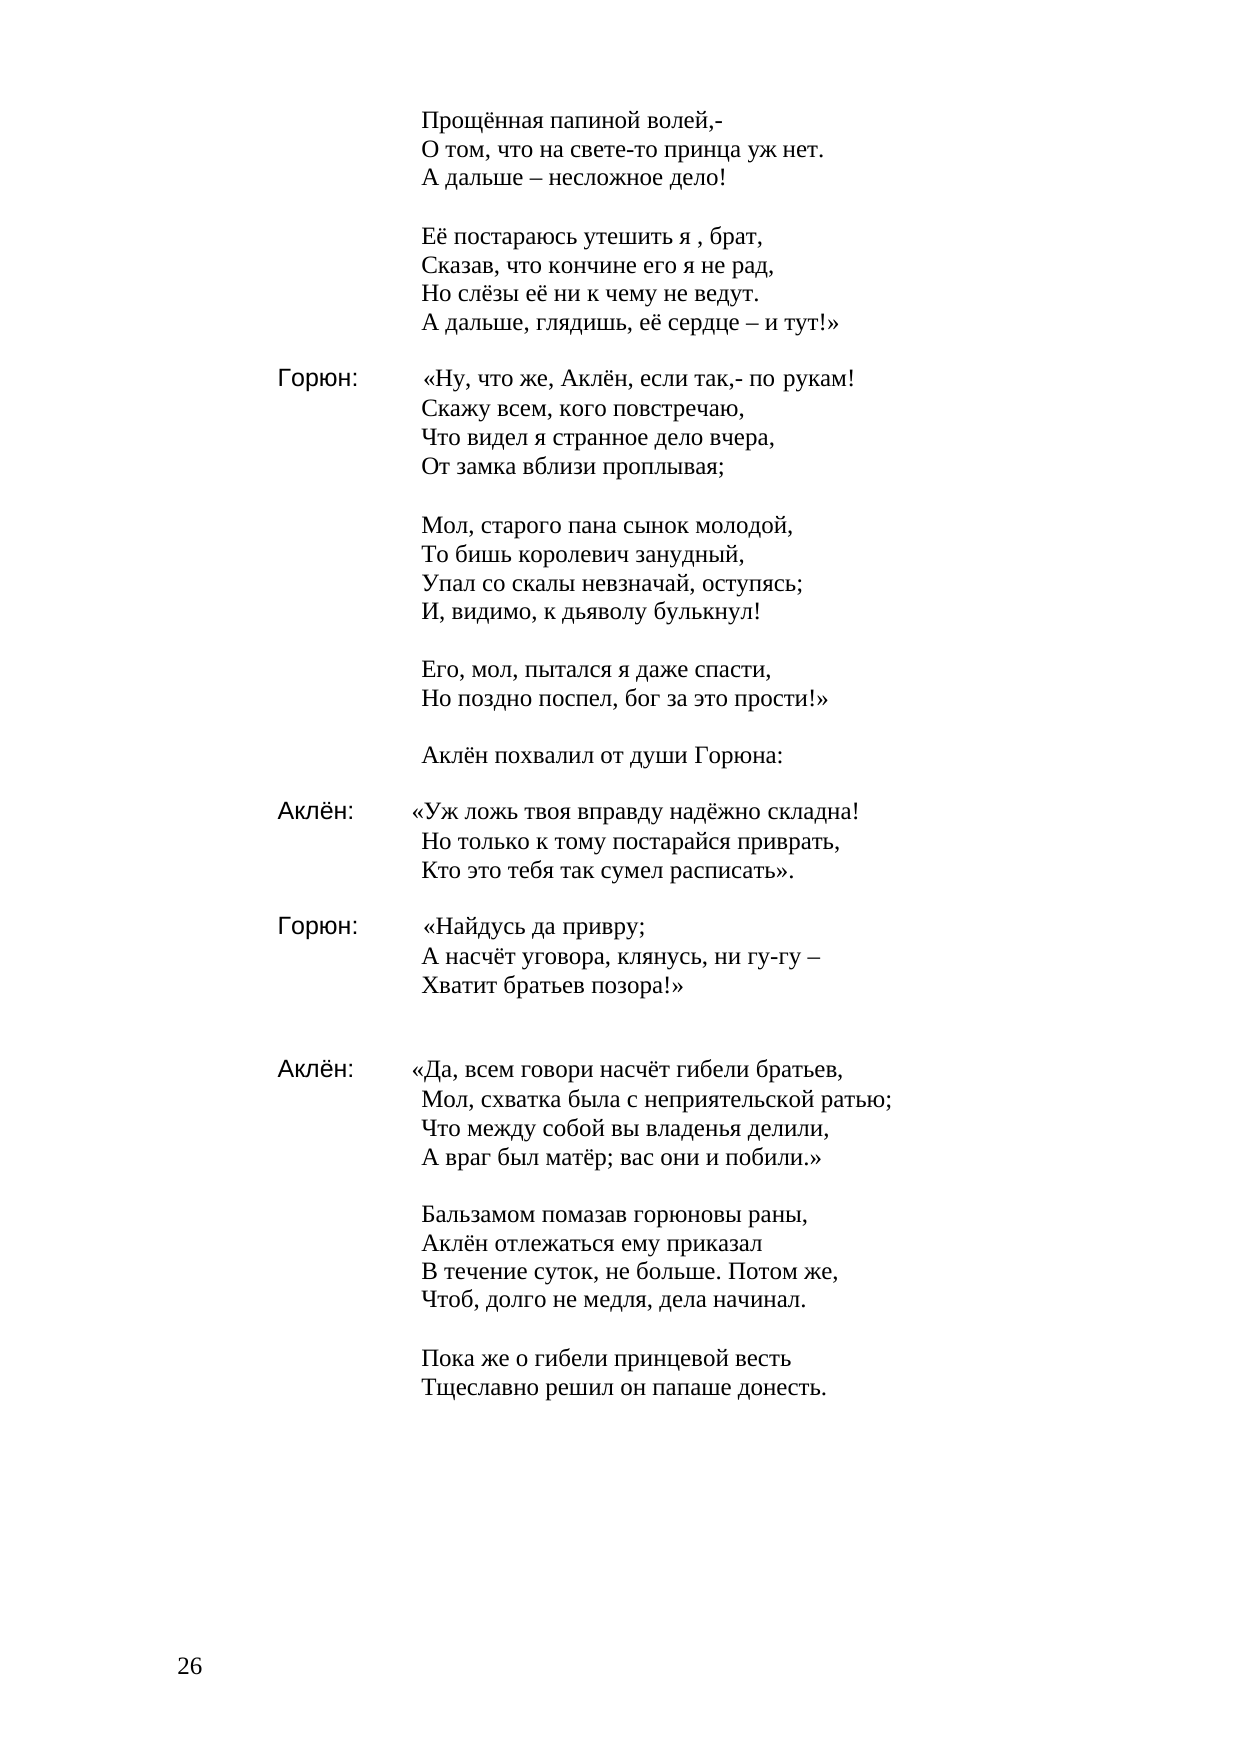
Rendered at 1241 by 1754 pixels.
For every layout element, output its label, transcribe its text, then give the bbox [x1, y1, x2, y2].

text В течение суток, не больше. Потом же, Чтоб, долго не медля, дела начинал. [421, 1257, 841, 1313]
text А дальше, глядишь, её сердце – и тут!» [421, 307, 1069, 336]
text Тщеславно решил он папаше донесть. [421, 1372, 1069, 1401]
text А насчёт уговора, клянусь, ни гу-гу – [421, 941, 1069, 969]
text Горюн: «Ну, что же, Аклён, если так,- по рукам! [277, 363, 1069, 392]
text Но только к тому постарайся приврать, Кто это тебя так сумел расписать». [421, 826, 843, 884]
text Аклён: «Уж ложь твоя вправду надёжно складна! [277, 798, 1069, 825]
text Пока же о гибели принцевой весть [421, 1343, 1069, 1372]
text О том, что на свете-то принца уж нет. А дальше – несложное дело! [421, 135, 845, 191]
text Аклён: «Да, всем говори насчёт гибели братьев, Мол, схватка была с неприятельской ратью; Что между собой вы владенья делили, [277, 1054, 893, 1142]
text Бальзамом помазав горюновы раны, Аклён отлежаться ему приказал [421, 1200, 811, 1256]
text Хватит братьев позора!» [421, 970, 1069, 998]
text Её постараюсь утешить я , брат, Сказав, что кончине его я не рад, Но слёзы её ни к чему не ведут. [421, 221, 790, 307]
text Его, мол, пытался я даже спасти, [421, 654, 1069, 683]
text Но поздно поспел, бог за это прости!» Аклён похвалил от души Горюна: [421, 683, 831, 769]
text А враг был матёр; вас они и побили.» [421, 1143, 1069, 1171]
text Горюн: «Найдусь да привру; [277, 911, 1069, 939]
text Скажу всем, кого повстречаю, Что видел я странное дело вчера, От замка вблизи проплывая; [421, 393, 778, 480]
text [421, 106, 847, 134]
text Мол, старого пана сынок молодой, То бишь королевич занудный, Упал со скалы невзначай, оступясь; И, видимо, к дьяволу булькнул! [421, 510, 804, 625]
